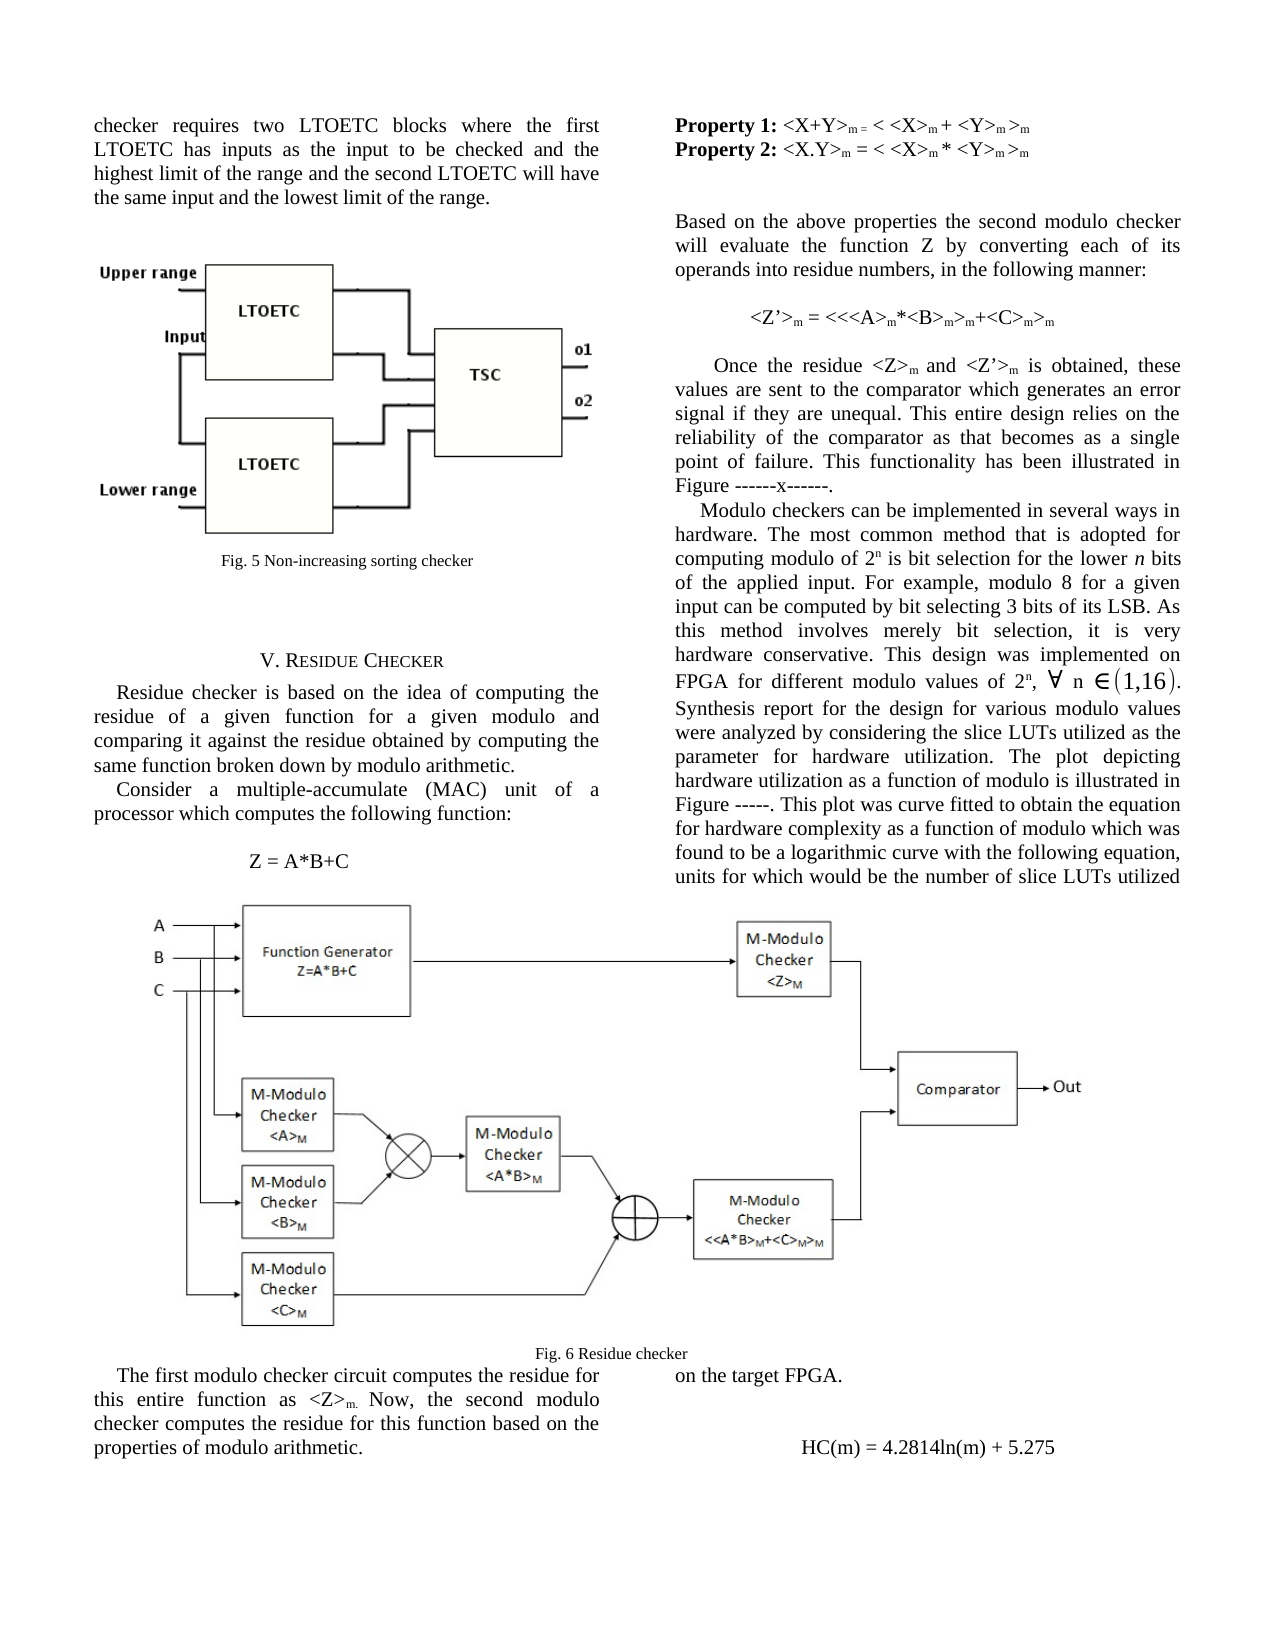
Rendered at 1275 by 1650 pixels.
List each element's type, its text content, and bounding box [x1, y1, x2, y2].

text Fig. 5 Non-increasing sorting checker [94, 551, 600, 570]
picture [97, 258, 597, 539]
subtitle Residue Checker [94, 648, 600, 672]
picture [128, 902, 1094, 1329]
text Once the residue <Z>m and <Z’>m is obtained, these values are sent to the comparator which generates an error signal if they are unequal. This entire design relies on the reliability of the comparator as that becomes as a single point of failure. This functionality has been illustrated in Figure ------x------. [675, 353, 1181, 497]
text Property 2: <X.Y>m = < <X>m * <Y>m >m [675, 137, 1181, 161]
text <Z’>m = <<<A>m*<B>m>m+<C>m>m [675, 305, 1181, 329]
text Modulo checkers can be implemented in several ways in hardware. The most common method that is adopted for computing modulo of 2n is bit selection for the lower n bits of the applied input. For example, modulo 8 for a given input can be computed by bit selecting 3 bits of its LSB. As this method involves merely bit selection, it is very hardware conservative. This design was implemented on FPGA for different modulo values of 2n, n . Synthesis report for the design for various modulo values were analyzed by considering the slice LUTs utilized as the parameter for hardware utilization. The plot depicting hardware utilization as a function of modulo is illustrated in Figure -----. This plot was curve fitted to obtain the equation for hardware complexity as a function of modulo which was found to be a logarithmic curve with the following equation, units for which would be the number of slice LUTs utilized on the target FPGA. [675, 497, 1181, 1387]
text Z = A*B+C [169, 849, 600, 873]
text LTOETC block can be used to check if a number lies within a range. If the number doesn’t lie within the range, then the outputs {o1, o2} will generate 11 otherwise it will generate valid codewords. Figure blah shows that the range checker requires two LTOETC blocks where the first LTOETC has inputs as the input to be checked and the highest limit of the range and the second LTOETC will have the same input and the lowest limit of the range. [94, 112, 600, 209]
text The first modulo checker circuit computes the residue for this entire function as <Z>m. Now, the second modulo checker computes the residue for this function based on the properties of modulo arithmetic. [94, 897, 600, 1459]
text Consider a multiple-accumulate (MAC) unit of a processor which computes the following function: [94, 777, 600, 825]
text Residue checker is based on the idea of computing the residue of a given function for a given modulo and comparing it against the residue obtained by computing the same function broken down by modulo arithmetic. [94, 680, 600, 777]
text Property 1: <X+Y>m = < <X>m + <Y>m >m [675, 112, 1181, 137]
text Based on the above properties the second modulo checker will evaluate the function Z by converting each of its operands into residue numbers, in the following manner: [675, 209, 1181, 281]
text HC(m) = 4.2814ln(m) + 5.275 [675, 1435, 1181, 1459]
